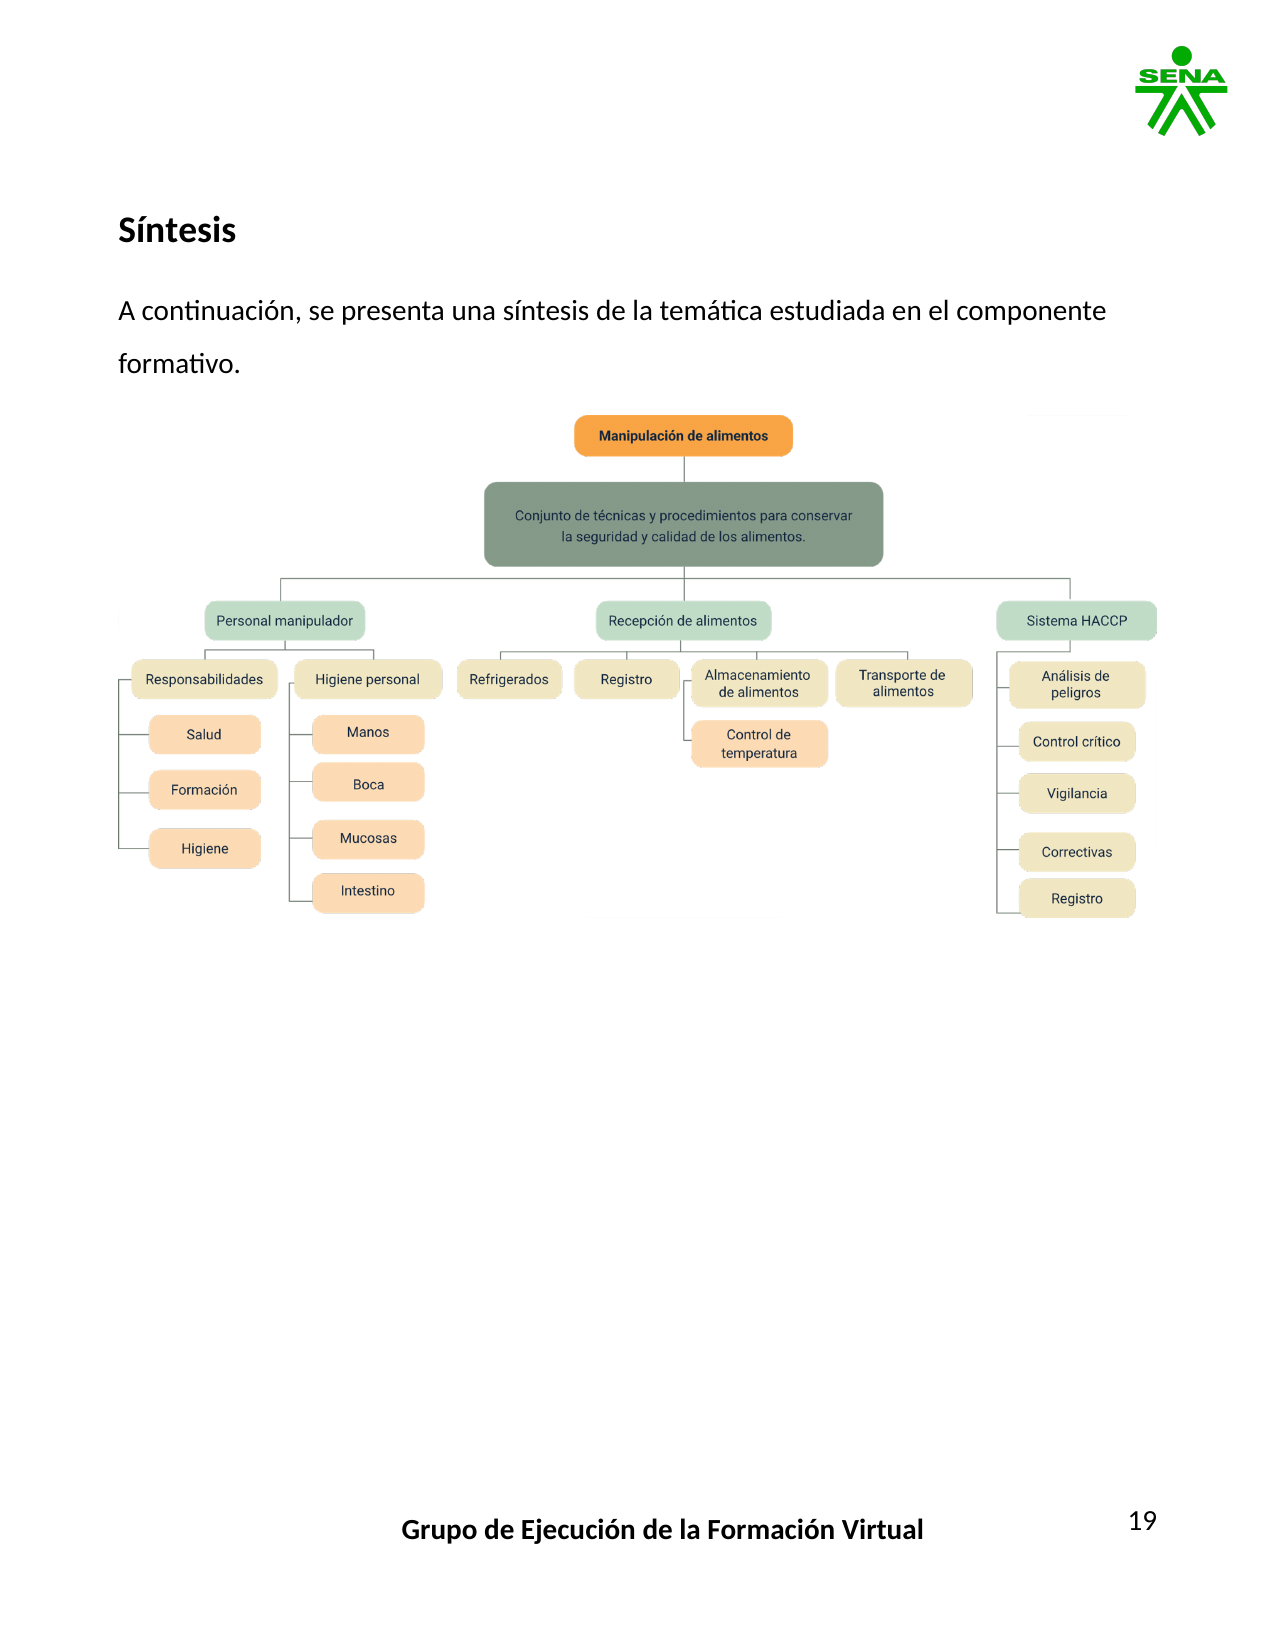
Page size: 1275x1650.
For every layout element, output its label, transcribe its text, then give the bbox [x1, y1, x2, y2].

text Síntesis [118, 206, 1157, 252]
picture [118, 415, 1157, 918]
picture [1135, 46, 1228, 136]
text A continuación, se presenta una síntesis de la temática estudiada en el componente formativo. [118, 292, 1157, 381]
